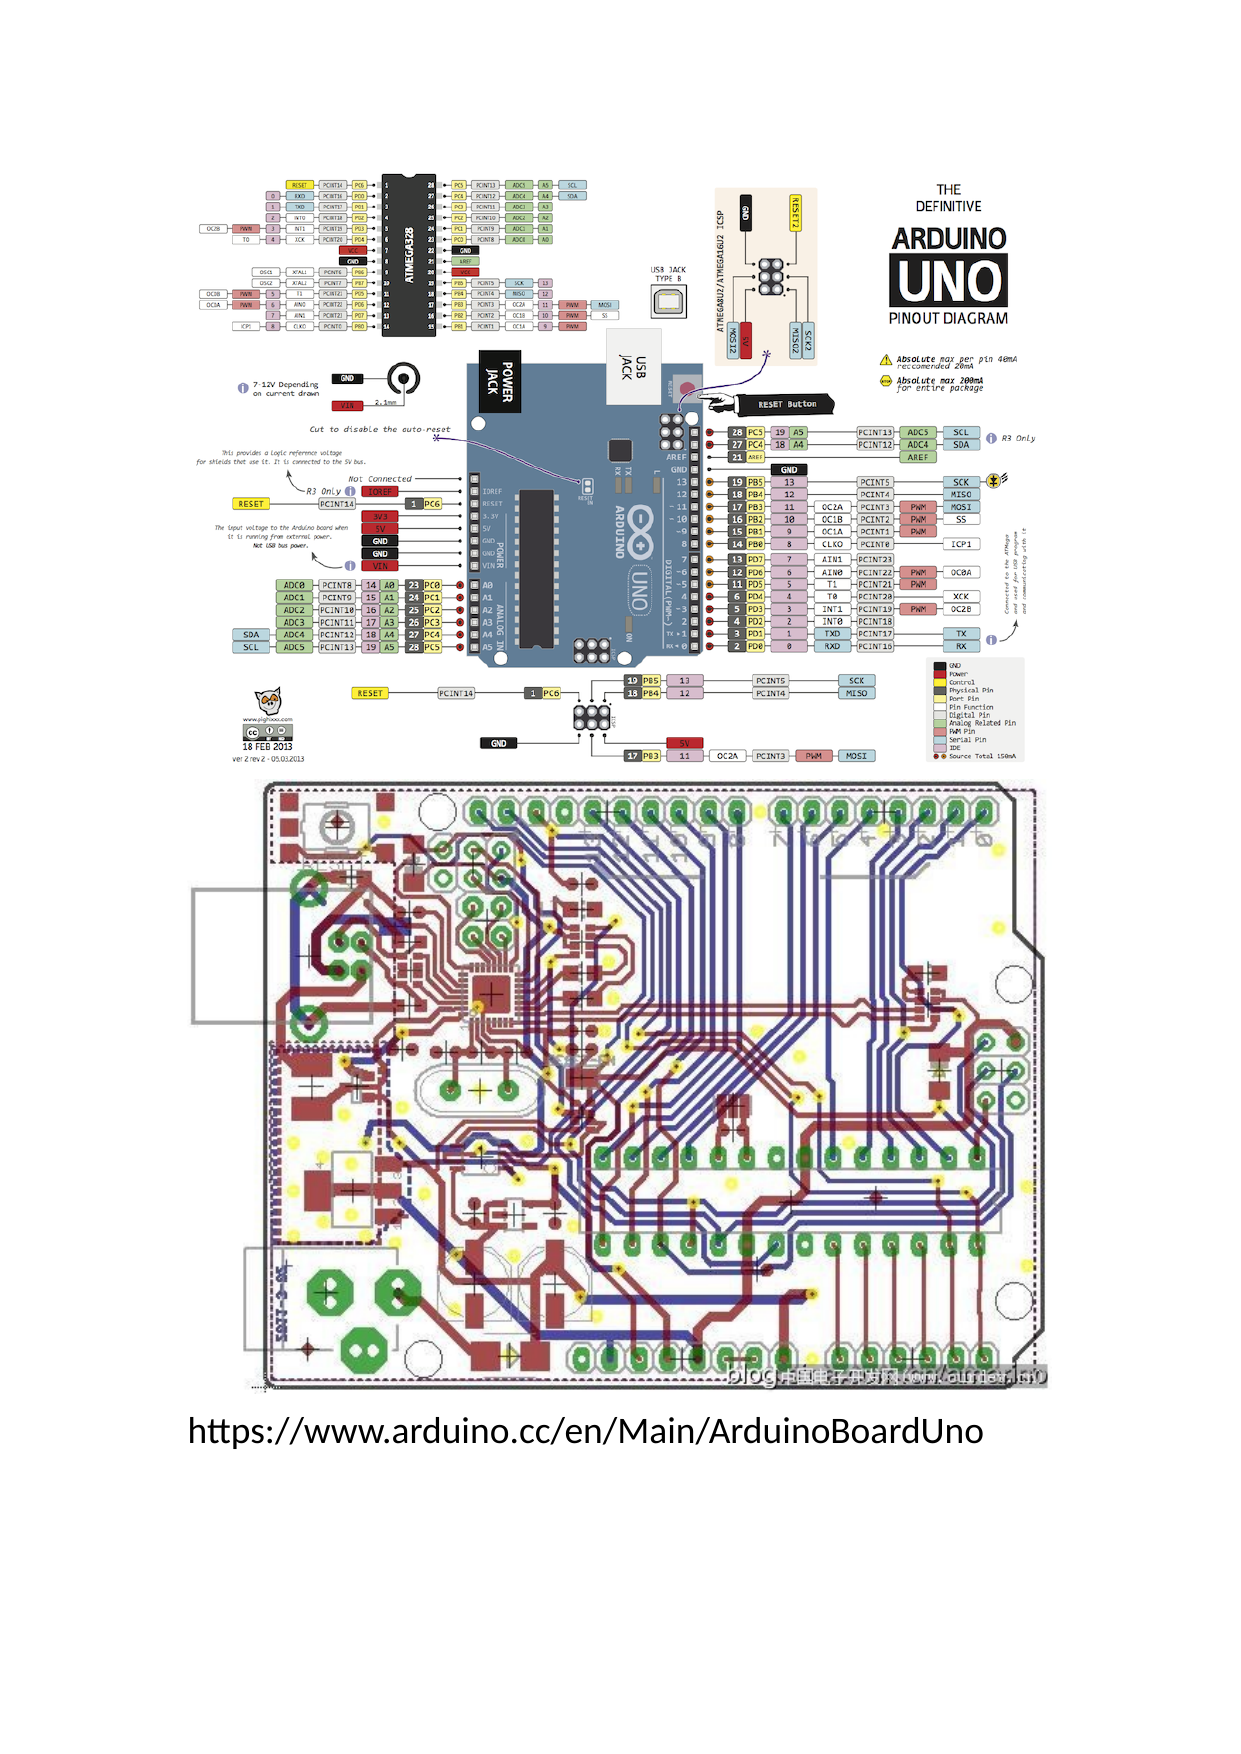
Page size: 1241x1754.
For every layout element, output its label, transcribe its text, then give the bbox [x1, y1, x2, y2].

picture [187, 779, 1052, 1394]
picture [187, 162, 1053, 775]
text https://www.arduino.cc/en/Main/ArduinoBoardUno [187, 1397, 1053, 1462]
